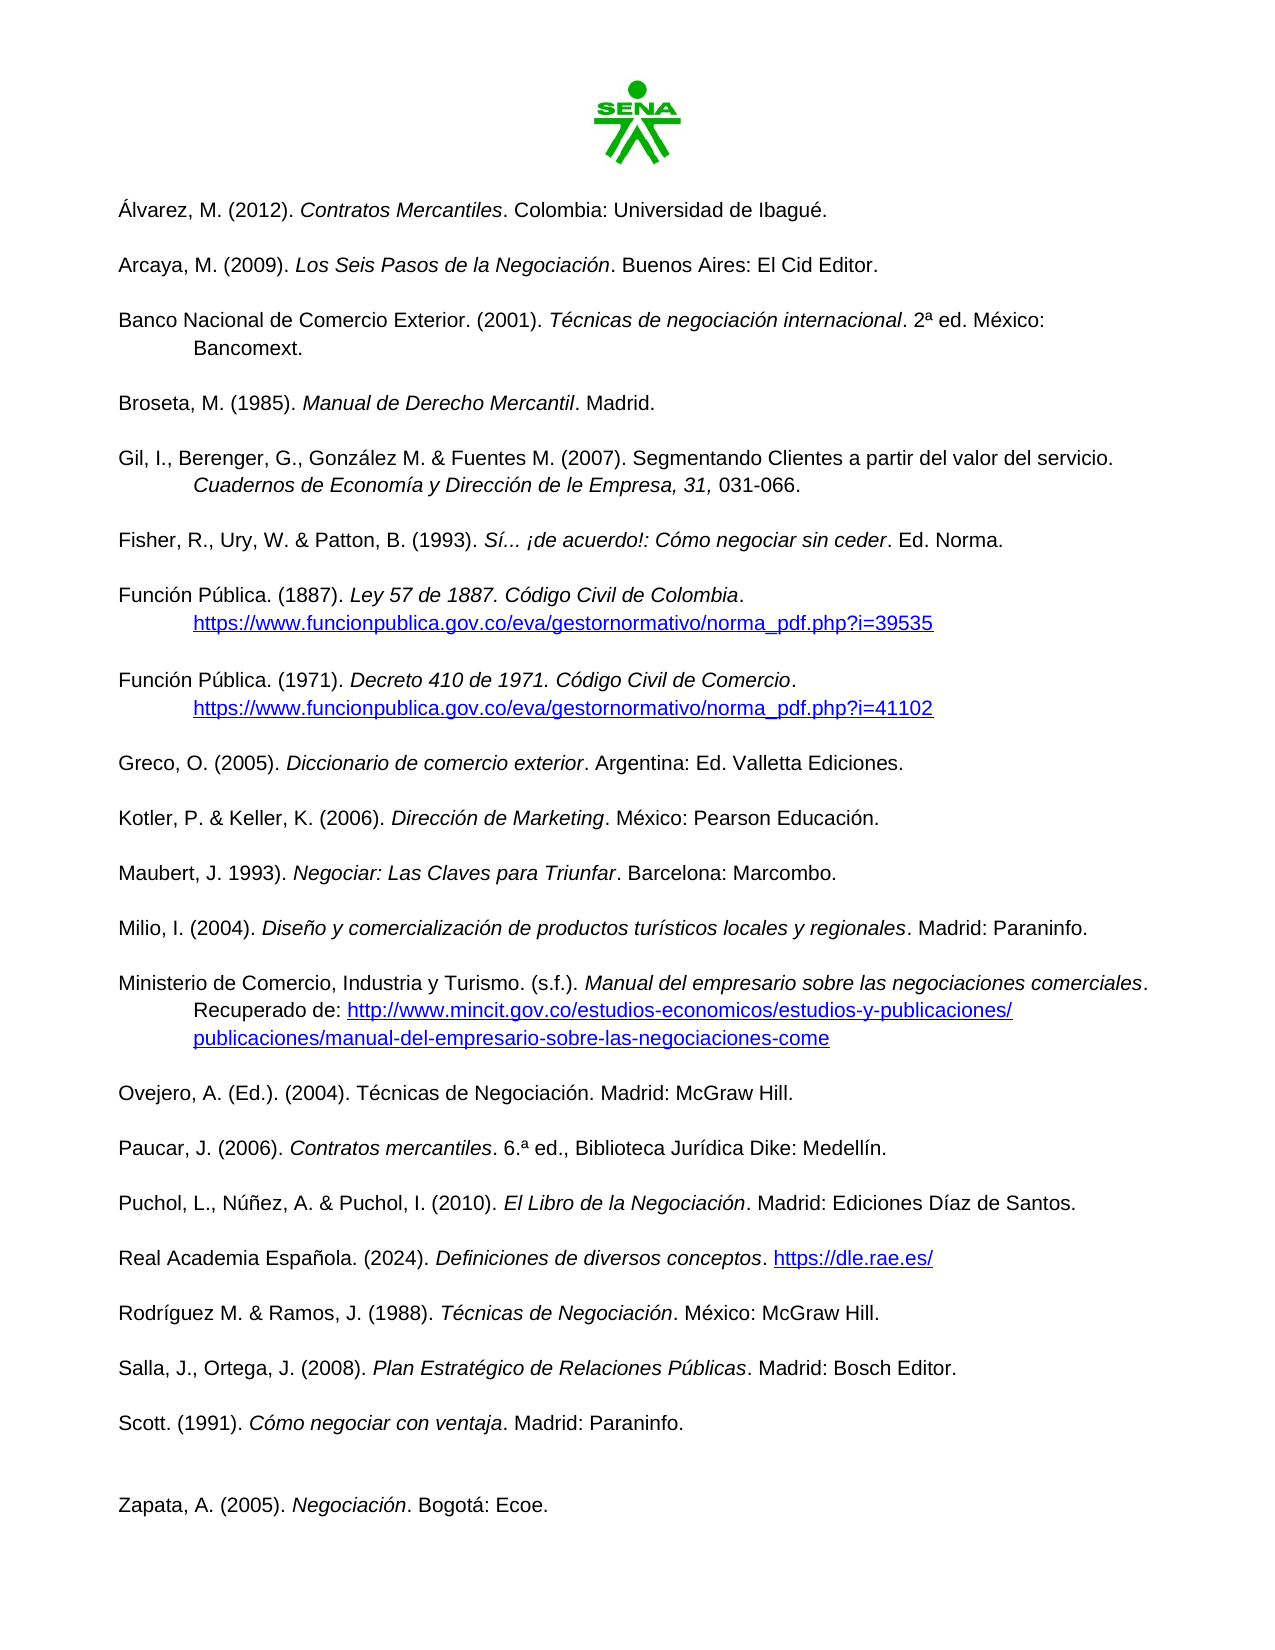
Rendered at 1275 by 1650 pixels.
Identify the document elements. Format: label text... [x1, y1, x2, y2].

text Ovejero, A. (Ed.). (2004). Técnicas de Negociación. Madrid: McGraw Hill. [118, 1081, 1157, 1104]
text Arcaya, M. (2009). Los Seis Pasos de la Negociación. Buenos Aires: El Cid Editor. [118, 253, 1157, 277]
text Ministerio de Comercio, Industria y Turismo. (s.f.). Manual del empresario sobre las negociaciones comerciales. Recuperado de: http://www.mincit.gov.co/estudios-economicos/estudios-y-publicaciones/publicaciones/manual-del-empresario-sobre-las-negociaciones-come [118, 971, 1157, 1049]
text Paucar, J. (2006). Contratos mercantiles. 6.ª ed., Biblioteca Jurídica Dike: Medellín. [118, 1136, 1157, 1159]
picture [588, 75, 687, 172]
text Función Pública. (1887). Ley 57 de 1887. Código Civil de Colombia. https://www.funcionpublica.gov.co/eva/gestornormativo/norma_pdf.php?i=39535 [118, 583, 1157, 634]
text Gil, I., Berenger, G., González M. & Fuentes M. (2007). Segmentando Clientes a partir del valor del servicio. Cuadernos de Economía y Dirección de le Empresa, 31, 031-066. [118, 445, 1157, 497]
text Salla, J., Ortega, J. (2008). Plan Estratégico de Relaciones Públicas. Madrid: Bosch Editor. [118, 1356, 1157, 1379]
text Zapata, A. (2005). Negociación. Bogotá: Ecoe. [118, 1493, 1157, 1517]
text Banco Nacional de Comercio Exterior. (2001). Técnicas de negociación internacional. 2ª ed. México: Bancomext. [118, 308, 1157, 359]
text Greco, O. (2005). Diccionario de comercio exterior. Argentina: Ed. Valletta Ediciones. [118, 751, 1157, 774]
text Función Pública. (1971). Decreto 410 de 1971. Código Civil de Comercio. https://www.funcionpublica.gov.co/eva/gestornormativo/norma_pdf.php?i=41102 [118, 668, 1157, 719]
text Kotler, P. & Keller, K. (2006). Dirección de Marketing. México: Pearson Educación. [118, 806, 1157, 829]
text Álvarez, M. (2012). Contratos Mercantiles. Colombia: Universidad de Ibagué. [118, 198, 1157, 222]
text Milio, I. (2004). Diseño y comercialización de productos turísticos locales y regionales. Madrid: Paraninfo. [118, 916, 1157, 939]
text Real Academia Española. (2024). Definiciones de diversos conceptos. https://dle.rae.es/ [118, 1246, 1157, 1269]
text Rodríguez M. & Ramos, J. (1988). Técnicas de Negociación. México: McGraw Hill. [118, 1301, 1157, 1324]
text Puchol, L., Núñez, A. & Puchol, I. (2010). El Libro de la Negociación. Madrid: Ediciones Díaz de Santos. [118, 1191, 1157, 1214]
text Maubert, J. 1993). Negociar: Las Claves para Triunfar. Barcelona: Marcombo. [118, 861, 1157, 884]
text Fisher, R., Ury, W. & Patton, B. (1993). Sí... ¡de acuerdo!: Cómo negociar sin ceder. Ed. Norma. [118, 528, 1157, 552]
text Broseta, M. (1985). Manual de Derecho Mercantil. Madrid. [118, 390, 1157, 414]
text Scott. (1991). Cómo negociar con ventaja. Madrid: Paraninfo. [118, 1411, 1157, 1434]
